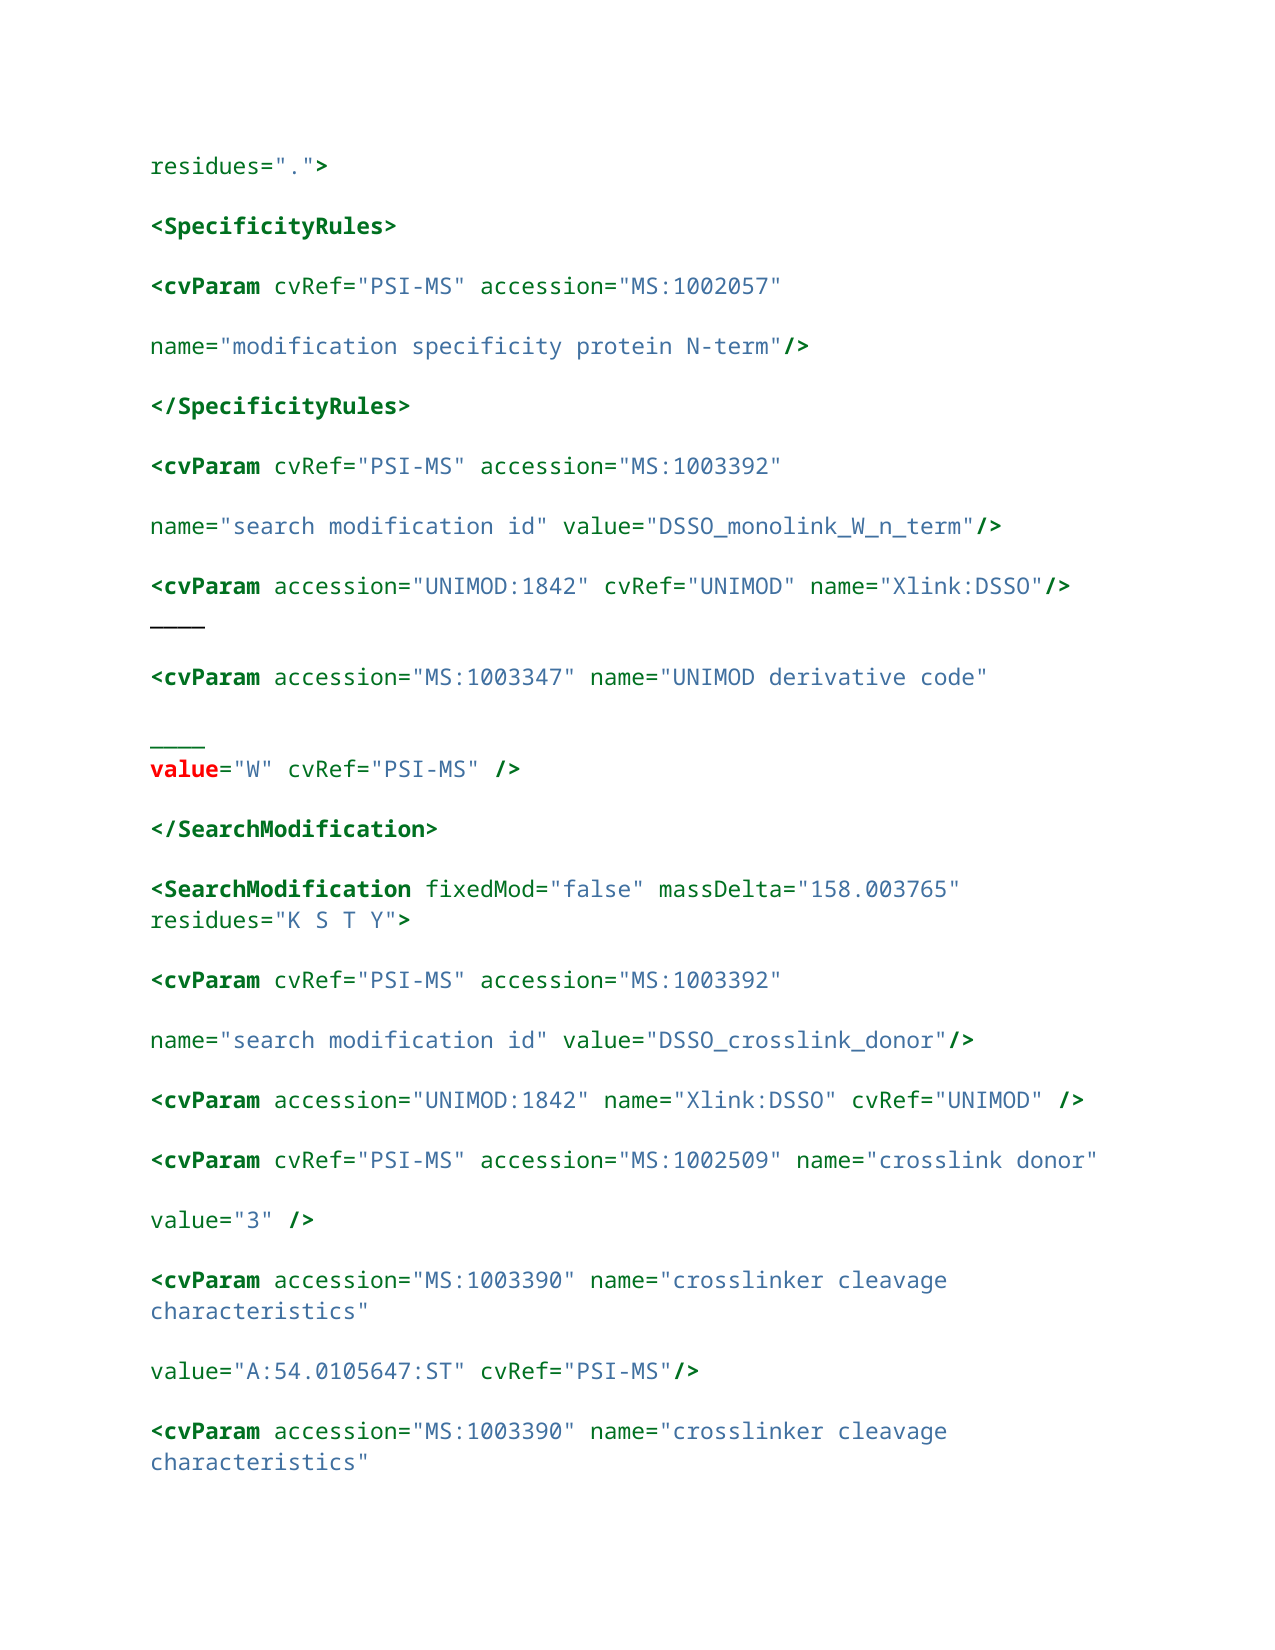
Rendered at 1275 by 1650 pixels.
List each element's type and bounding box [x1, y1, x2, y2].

text [150, 150, 1125, 1477]
